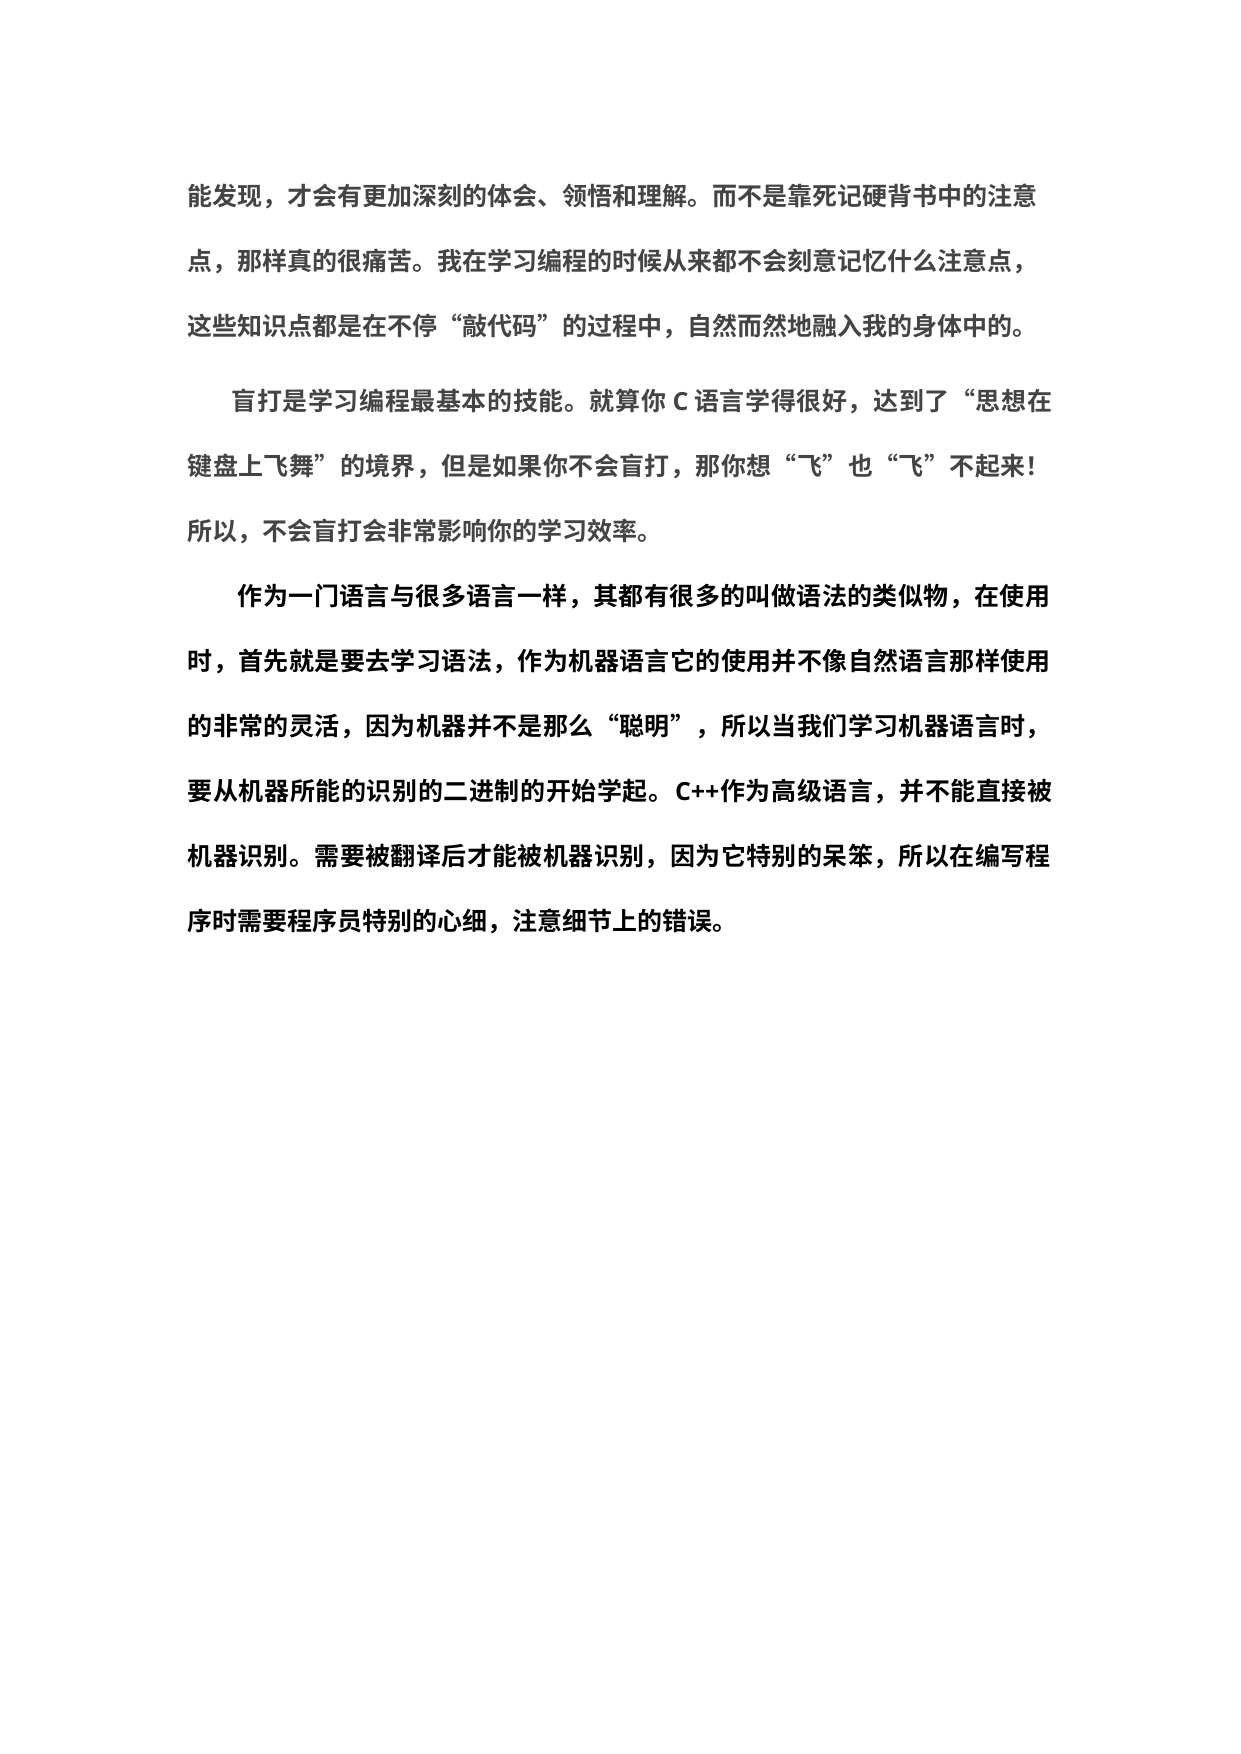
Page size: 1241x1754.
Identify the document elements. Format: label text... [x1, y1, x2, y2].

text 作为一门语言与很多语言一样，其都有很多的叫做语法的类似物，在使用时，首先就是要去学习语法，作为机器语言它的使用并不像自然语言那样使用的非常的灵活，因为机器并不是那么“聪明”，所以当我们学习机器语言时，要从机器所能的识别的二进制的开始学起。C++作为高级语言，并不能直接被机器识别。需要被翻译后才能被机器识别，因为它特别的呆笨，所以在编写程序时需要程序员特别的心细，注意细节上的错误。 [187, 562, 1053, 952]
text 盲打是学习编程最基本的技能。就算你C语言学得很好，达到了“思想在键盘上飞舞”的境界，但是如果你不会盲打，那你想“飞”也“飞”不起来！所以，不会盲打会非常影响你的学习效率。 [187, 367, 1053, 562]
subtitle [187, 162, 1053, 357]
